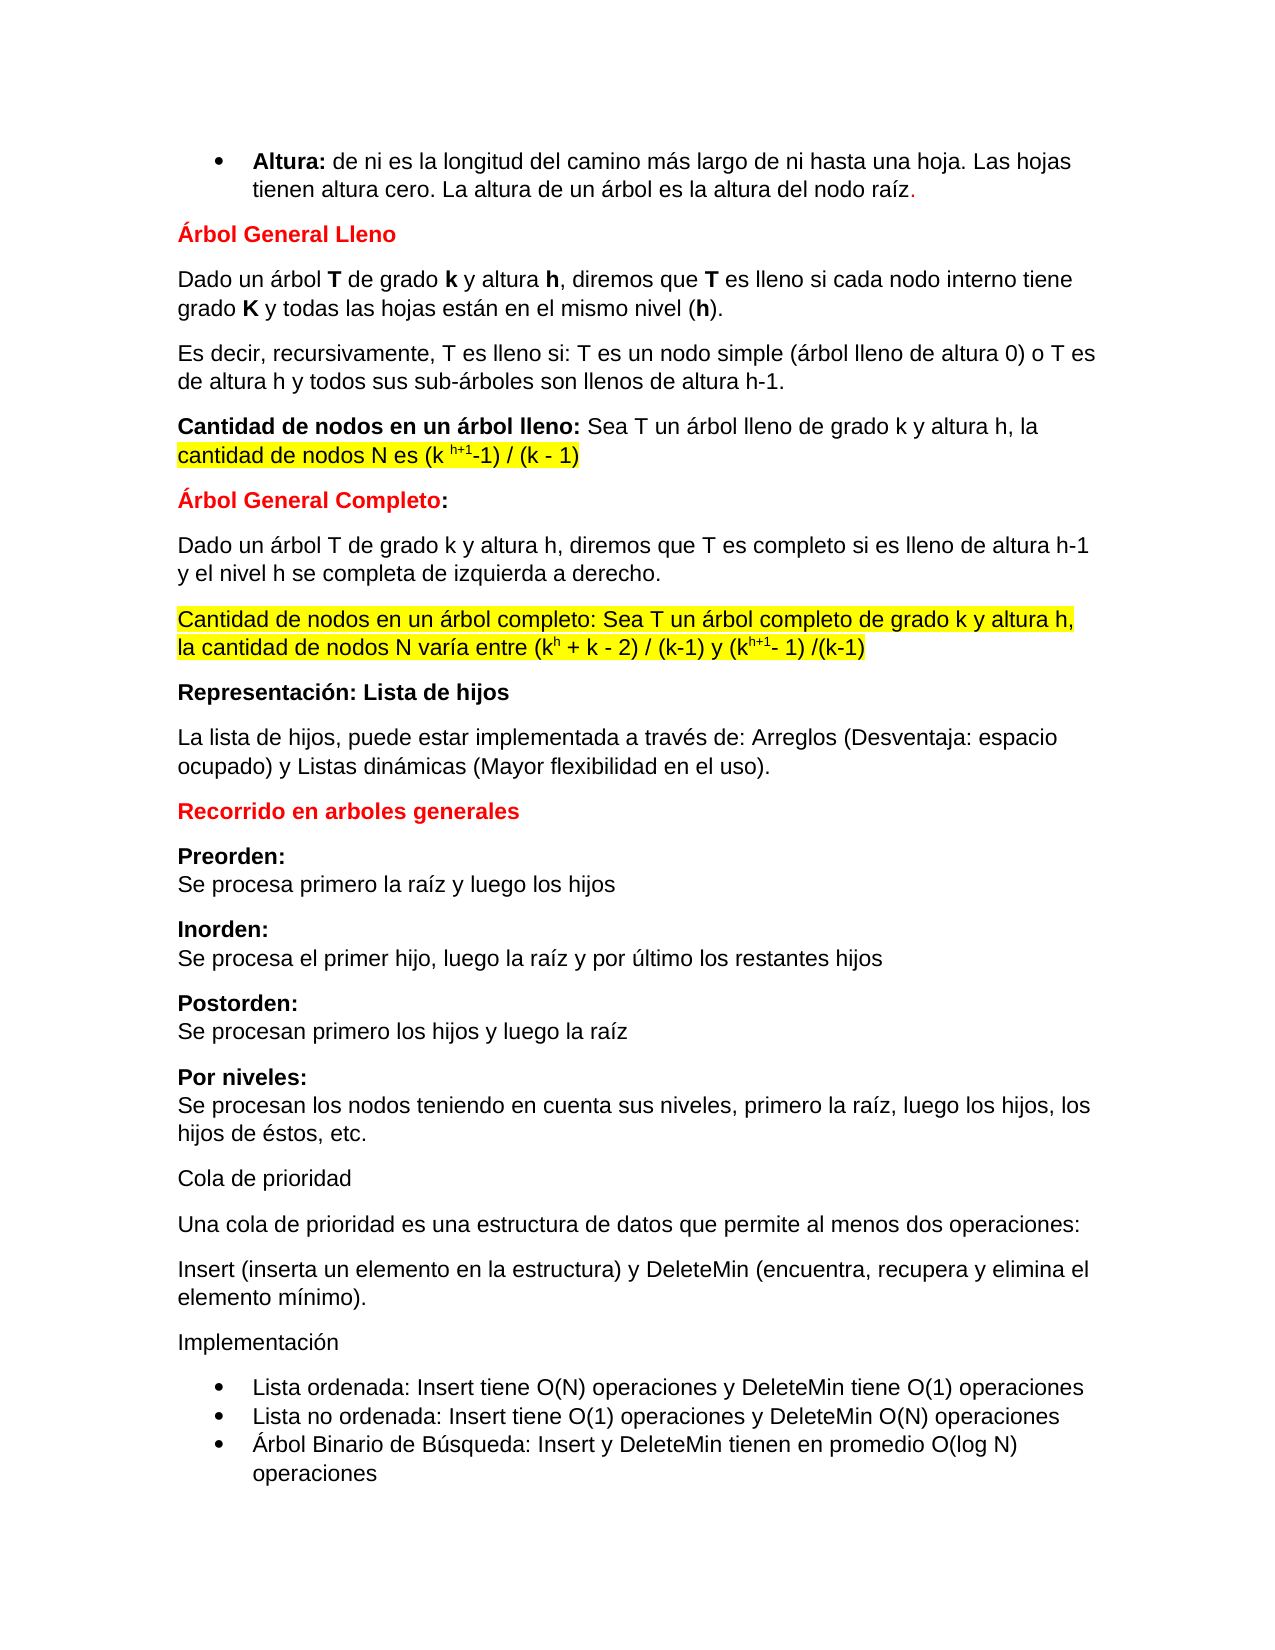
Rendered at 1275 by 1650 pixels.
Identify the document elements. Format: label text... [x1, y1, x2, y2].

text Inorden: [177, 916, 1098, 943]
text Preorden: [177, 843, 1098, 869]
text Se procesa el primer hijo, luego la raíz y por último los restantes hijos [177, 945, 1098, 971]
list Altura: de ni es la longitud del camino más largo de ni hasta una hoja. Las hojas tienen altura cero. La altura de un árbol es la altura del nodo raíz. [215, 148, 1098, 202]
text Se procesan los nodos teniendo en cuenta sus niveles, primero la raíz, luego los hijos, los hijos de éstos, etc. [177, 1092, 1098, 1147]
text Dado un árbol T de grado k y altura h, diremos que T es lleno si cada nodo interno tiene grado K y todas las hojas están en el mismo nivel (h). [177, 266, 1098, 321]
text Insert (inserta un elemento en la estructura) y DeleteMin (encuentra, recupera y elimina el elemento mínimo). [177, 1256, 1098, 1310]
text Es decir, recursivamente, T es lleno si: T es un nodo simple (árbol lleno de altura 0) o T es de altura h y todos sus sub-árboles son llenos de altura h-1. [177, 340, 1098, 394]
text La lista de hijos, puede estar implementada a través de: Arreglos (Desventaja: espacio ocupado) y Listas dinámicas (Mayor flexibilidad en el uso). [177, 724, 1098, 779]
text Representación: Lista de hijos [177, 679, 1098, 705]
text Implementación [177, 1329, 1098, 1356]
text Árbol General Lleno [177, 221, 1098, 247]
list Árbol Binario de Búsqueda: Insert y DeleteMin tienen en promedio O(log N) operaciones [215, 1431, 1098, 1486]
text Cola de prioridad [177, 1165, 1098, 1192]
text Árbol General Completo: [177, 487, 1098, 513]
text Se procesa primero la raíz y luego los hijos [177, 871, 1098, 898]
text Una cola de prioridad es una estructura de datos que permite al menos dos operaciones: [177, 1211, 1098, 1237]
text Postorden: [177, 990, 1098, 1016]
list Lista no ordenada: Insert tiene O(1) operaciones y DeleteMin O(N) operaciones [215, 1403, 1098, 1429]
text Cantidad de nodos en un árbol completo: Sea T un árbol completo de grado k y altura h, la cantidad de nodos N varía entre (kh + k - 2) / (k-1) y (kh+1- 1) /(k-1) [177, 606, 1098, 660]
list Lista ordenada: Insert tiene O(N) operaciones y DeleteMin tiene O(1) operaciones [215, 1374, 1098, 1401]
text Recorrido en arboles generales [177, 798, 1098, 824]
text Dado un árbol T de grado k y altura h, diremos que T es completo si es lleno de altura h-1 y el nivel h se completa de izquierda a derecho. [177, 532, 1098, 587]
text Se procesan primero los hijos y luego la raíz [177, 1018, 1098, 1045]
text Por niveles: [177, 1063, 1098, 1090]
text Cantidad de nodos en un árbol lleno: Sea T un árbol lleno de grado k y altura h, la cantidad de nodos N es (k h+1-1) / (k - 1) [177, 413, 1098, 468]
